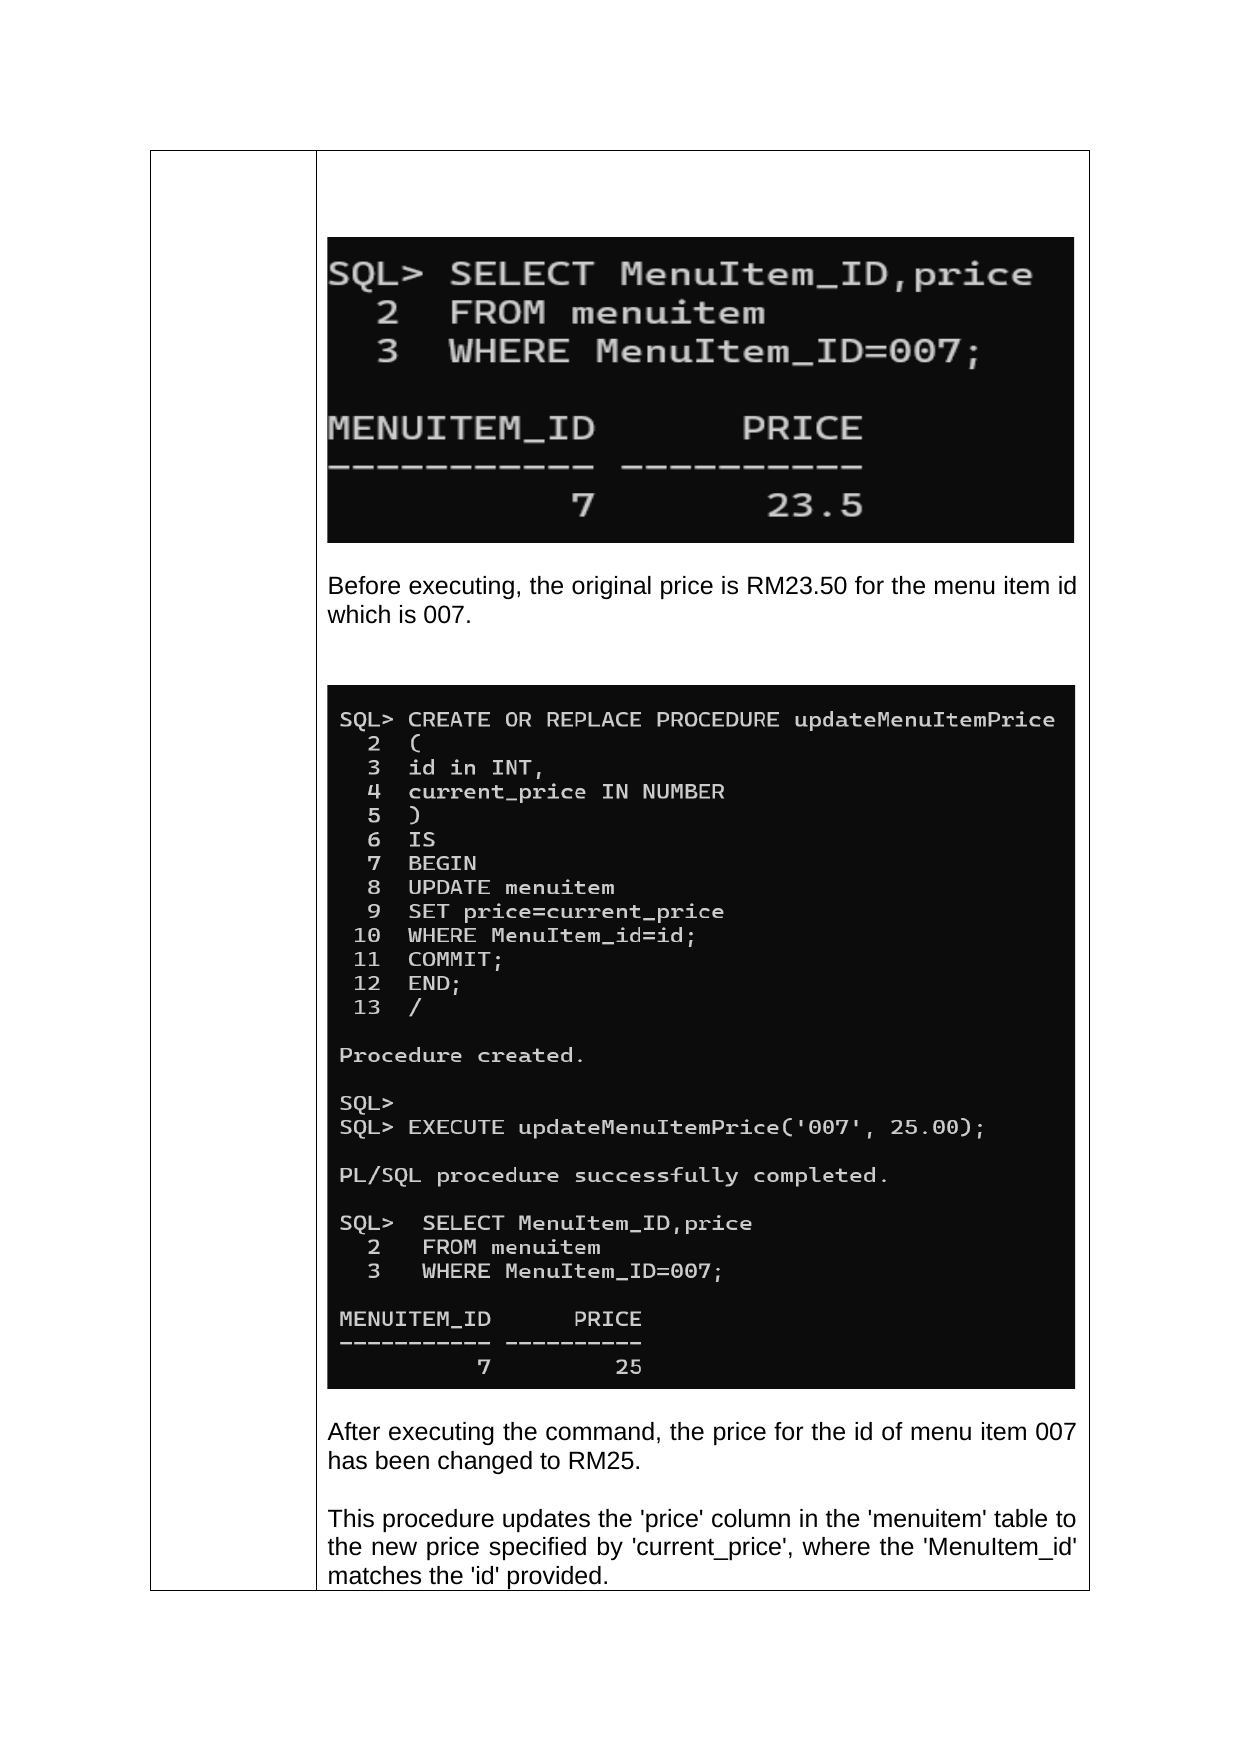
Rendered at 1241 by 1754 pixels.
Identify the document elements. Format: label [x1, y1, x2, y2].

picture [327, 237, 1075, 543]
table_cell [151, 151, 316, 1590]
table_cell [317, 151, 1089, 1590]
picture [327, 685, 1076, 1389]
